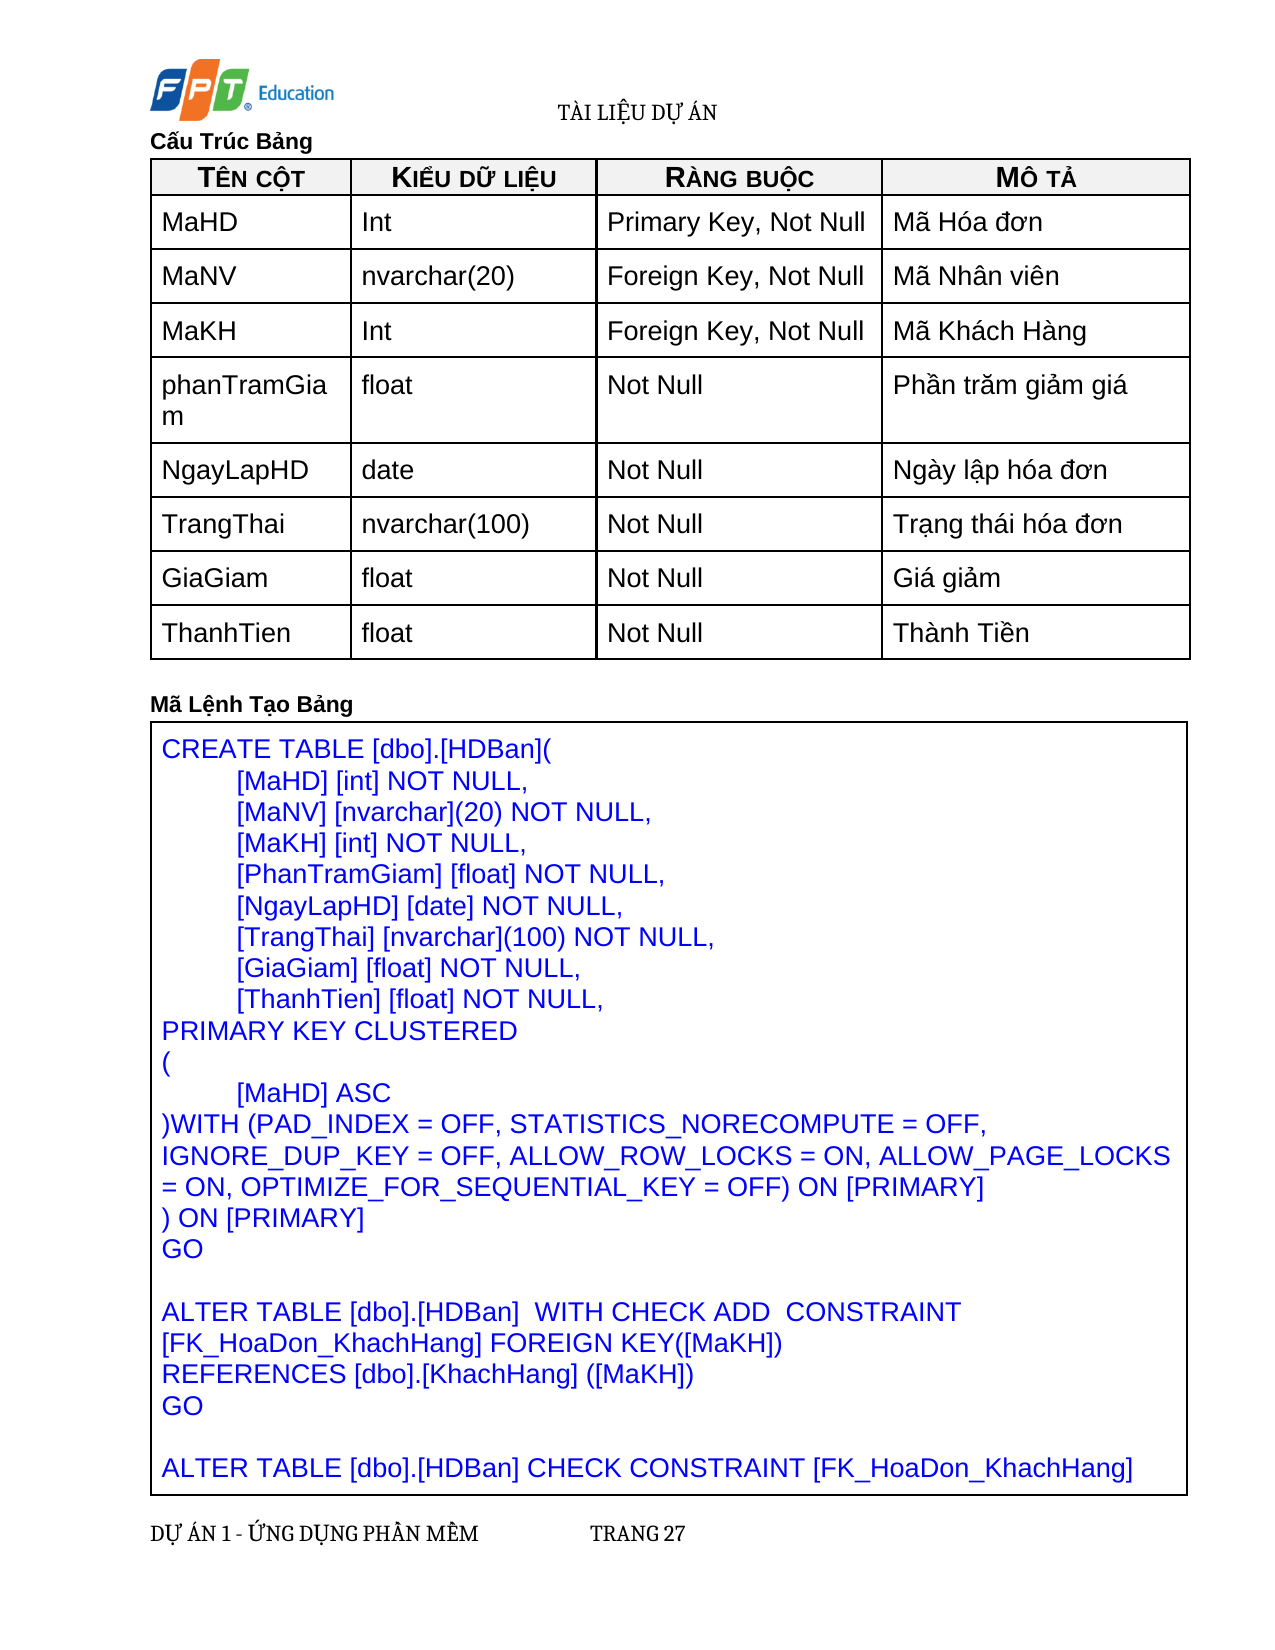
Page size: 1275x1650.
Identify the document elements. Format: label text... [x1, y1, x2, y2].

table_cell GiaGiam [152, 552, 350, 604]
table_cell Mã Khách Hàng [883, 304, 1189, 356]
table_cell Primary Key, Not Null [598, 196, 881, 248]
table_cell Not Null [598, 358, 881, 442]
table_cell nvarchar(100) [352, 498, 595, 550]
table_cell ThanhTien [152, 606, 350, 658]
table_cell phanTramGiam [152, 358, 350, 442]
table_cell Foreign Key, Not Null [598, 304, 881, 356]
table_cell Thành Tiền [883, 606, 1189, 658]
table_cell TrangThai [152, 498, 350, 550]
table_cell MaNV [152, 250, 350, 302]
table_cell float [352, 606, 595, 658]
table_header Kiểu dữ liệu [352, 160, 595, 194]
table_cell nvarchar(20) [352, 250, 595, 302]
table_header Ràng buộc [598, 160, 881, 194]
table_cell Trạng thái hóa đơn [883, 498, 1189, 550]
table_cell float [352, 552, 595, 604]
table_cell MaKH [152, 304, 350, 356]
picture [150, 59, 336, 121]
table_cell MaHD [152, 196, 350, 248]
table_cell Int [352, 304, 595, 356]
table_cell Phần trăm giảm giá [883, 358, 1189, 442]
table_header Tên cột [152, 160, 350, 194]
table_cell Not Null [598, 552, 881, 604]
table_cell Int [352, 196, 595, 248]
table_cell Foreign Key, Not Null [598, 250, 881, 302]
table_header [152, 723, 1186, 1494]
table_cell Giá giảm [883, 552, 1189, 604]
table_header Mô tả [883, 160, 1189, 194]
table_cell float [352, 358, 595, 442]
text Mã Lệnh Tạo Bảng [150, 691, 1125, 717]
table_cell Not Null [598, 606, 881, 658]
text Cấu Trúc Bảng [150, 128, 1125, 154]
table_cell date [352, 444, 595, 496]
table_cell Not Null [598, 444, 881, 496]
table_cell Mã Hóa đơn [883, 196, 1189, 248]
table_cell Mã Nhân viên [883, 250, 1189, 302]
table_cell Ngày lập hóa đơn [883, 444, 1189, 496]
table_cell Not Null [598, 498, 881, 550]
table_cell NgayLapHD [152, 444, 350, 496]
